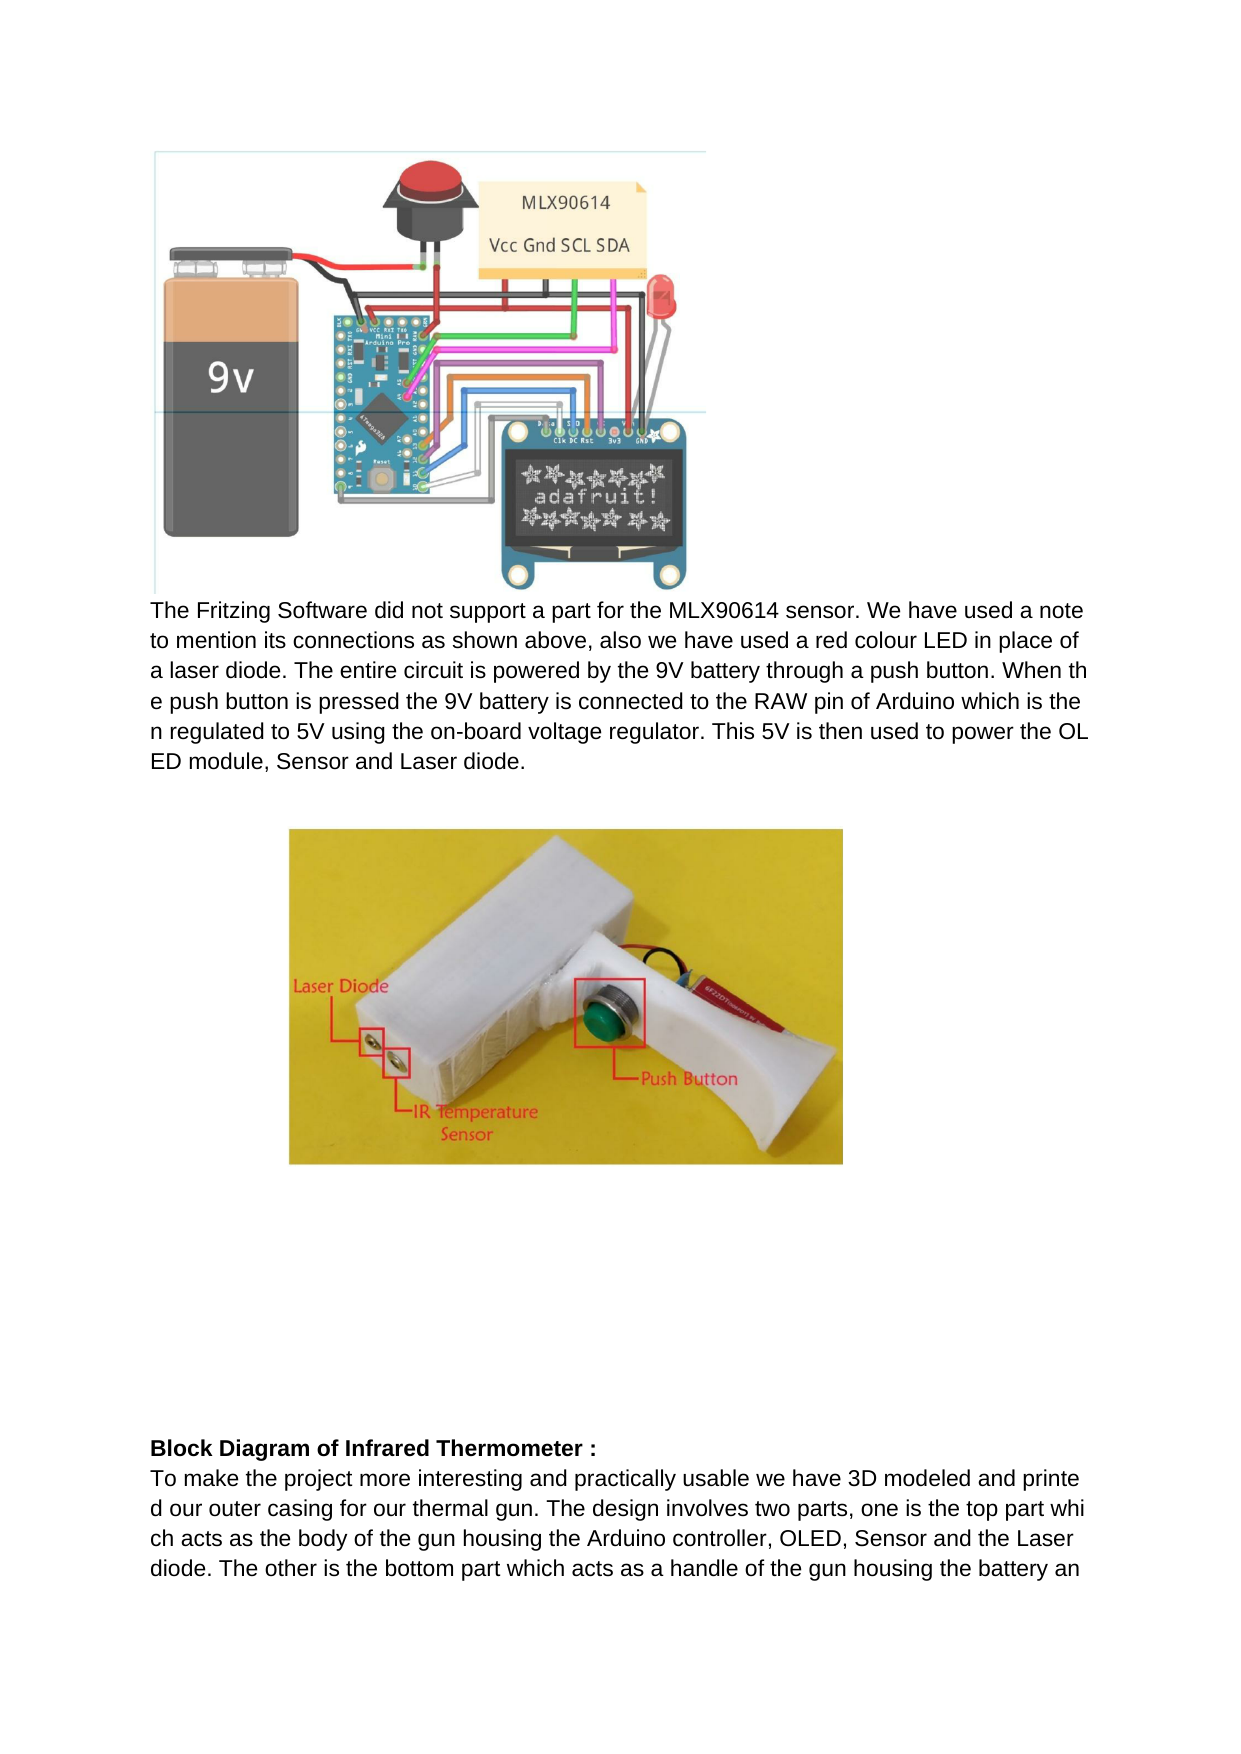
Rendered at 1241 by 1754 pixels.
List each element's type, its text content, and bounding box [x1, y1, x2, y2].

picture [150, 150, 707, 594]
picture [287, 826, 844, 1167]
text The Fritzing Software did not support a part for the MLX90614 sensor. We have used a note to mention its connections as shown above, also we have used a red colour LED in place of a laser diode. The entire circuit is powered by the 9V battery through a push button. When the push button is pressed the 9V battery is connected to the RAW pin of Arduino which is then regulated to 5V using the on-board voltage regulator. This 5V is then used to power the OLED module, Sensor and Laser diode. [150, 597, 1090, 774]
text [150, 1465, 1090, 1582]
text Block Diagram of Infrared Thermometer : [150, 1434, 1090, 1461]
